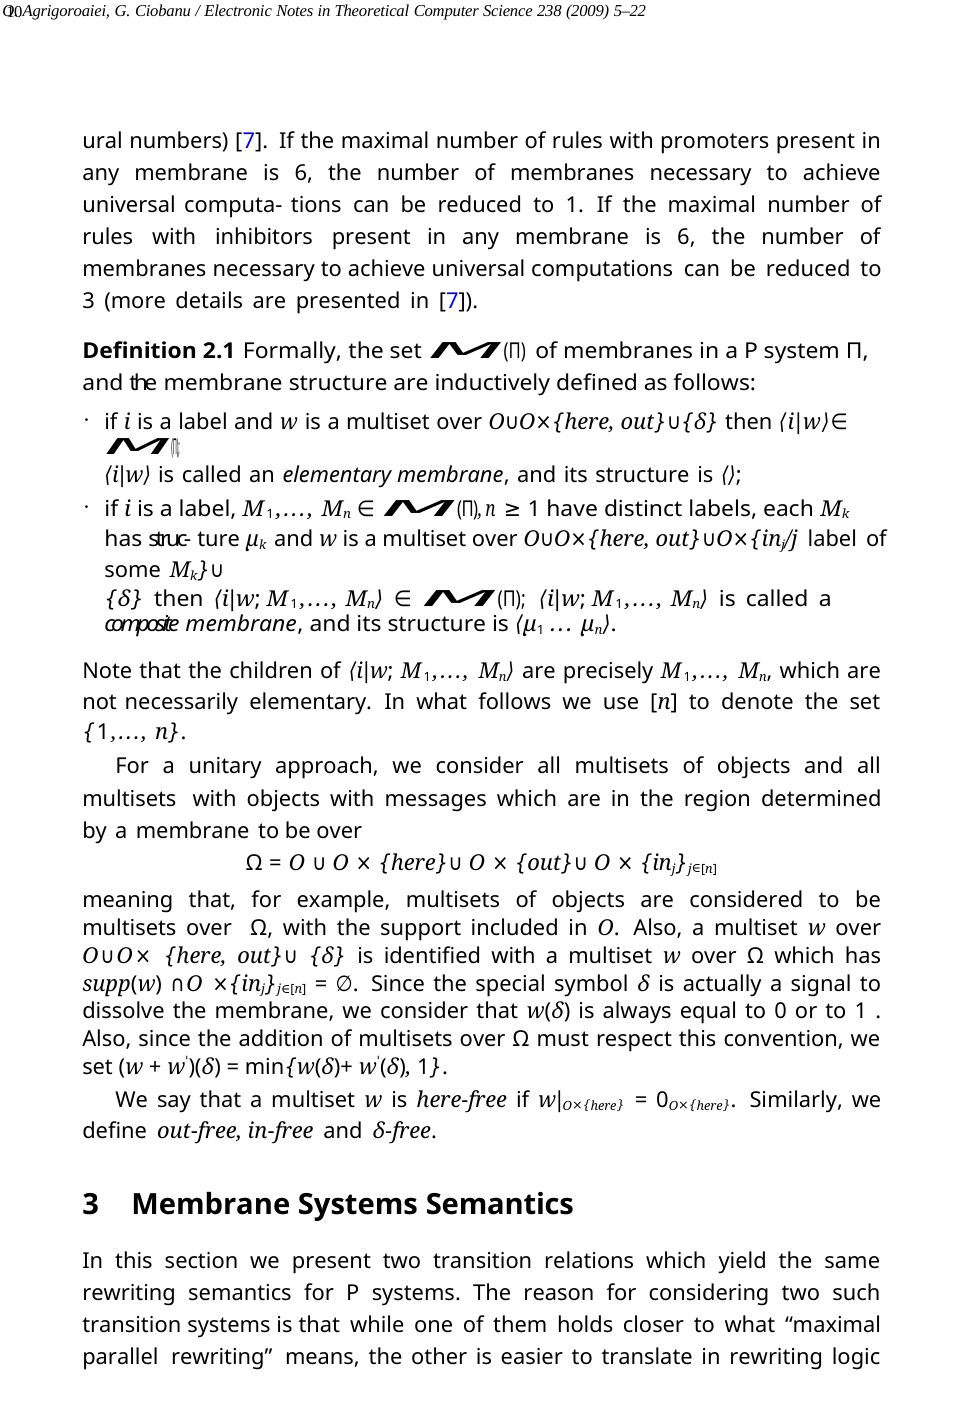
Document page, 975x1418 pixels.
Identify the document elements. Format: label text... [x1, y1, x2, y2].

text ural numbers) [7]. If the maximal number of rules with promoters present in any membrane is 6, the number of membranes necessary to achieve universal computa- tions can be reduced to 1. If the maximal number of rules with inhibitors present in any membrane is 6, the number of membranes necessary to achieve universal computations can be reduced to 3 (more details are presented in [7]). [82, 125, 881, 315]
text We say that a multiset w is here-free if w|O×{here} = 0O×{here}. Similarly, we define out-free, in-free and δ-free. [82, 1084, 881, 1145]
text Note that the children of ⟨i|w; M1,..., Mn⟩ are precisely M1,..., Mn, which are not necessarily elementary. In what follows we use [n] to denote the set {1,..., n}. [82, 655, 881, 746]
list if i is a label, M1,..., Mn ∈ M(Π),n ≥ 1 have distinct labels, each Mk has struc- ture μk and w is a multiset over O∪O×{here, out}∪O×{inj/j label of some Mk}∪ [83, 493, 887, 584]
text ⟨i|w⟩ is called an elementary membrane, and its structure is ⟨⟩; [104, 459, 914, 489]
list if i is a label and w is a multiset over O∪O×{here, out}∪{δ} then ⟨i|w⟩∈ M(Π); [83, 409, 914, 459]
text meaning that, for example, multisets of objects are considered to be multisets over Ω, with the support included in O. Also, a multiset w over O∪O× {here, out}∪ {δ} is identified with a multiset w over Ω which has supp(w) ∩O ×{inj}j∈[n] = ∅. Since the special symbol δ is actually a signal to dissolve the membrane, we consider that w(δ) is always equal to 0 or to 1 . Also, since the addition of multisets over Ω must respect this convention, we set (w + w')(δ) = min{w(δ)+ w'(δ), 1}. [82, 886, 882, 1080]
text {δ} then ⟨i|w; M1,..., Mn⟩ ∈ M(Π); ⟨i|w; M1,..., Mn⟩ is called a composite membrane, and its structure is ⟨μ1 ... μn⟩. [104, 584, 914, 638]
text Definition 2.1 Formally, the set M(Π) of membranes in a P system Π, and the membrane structure are inductively defined as follows: [82, 335, 880, 397]
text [82, 1245, 881, 1371]
subtitle Membrane Systems Semantics [82, 1183, 914, 1223]
text Ω = O ∪ O × {here}∪ O × {out}∪ O × {inj}j∈[n] [71, 847, 891, 876]
text For a unitary approach, we consider all multisets of objects and all multisets with objects with messages which are in the region determined by a membrane to be over [82, 750, 881, 844]
